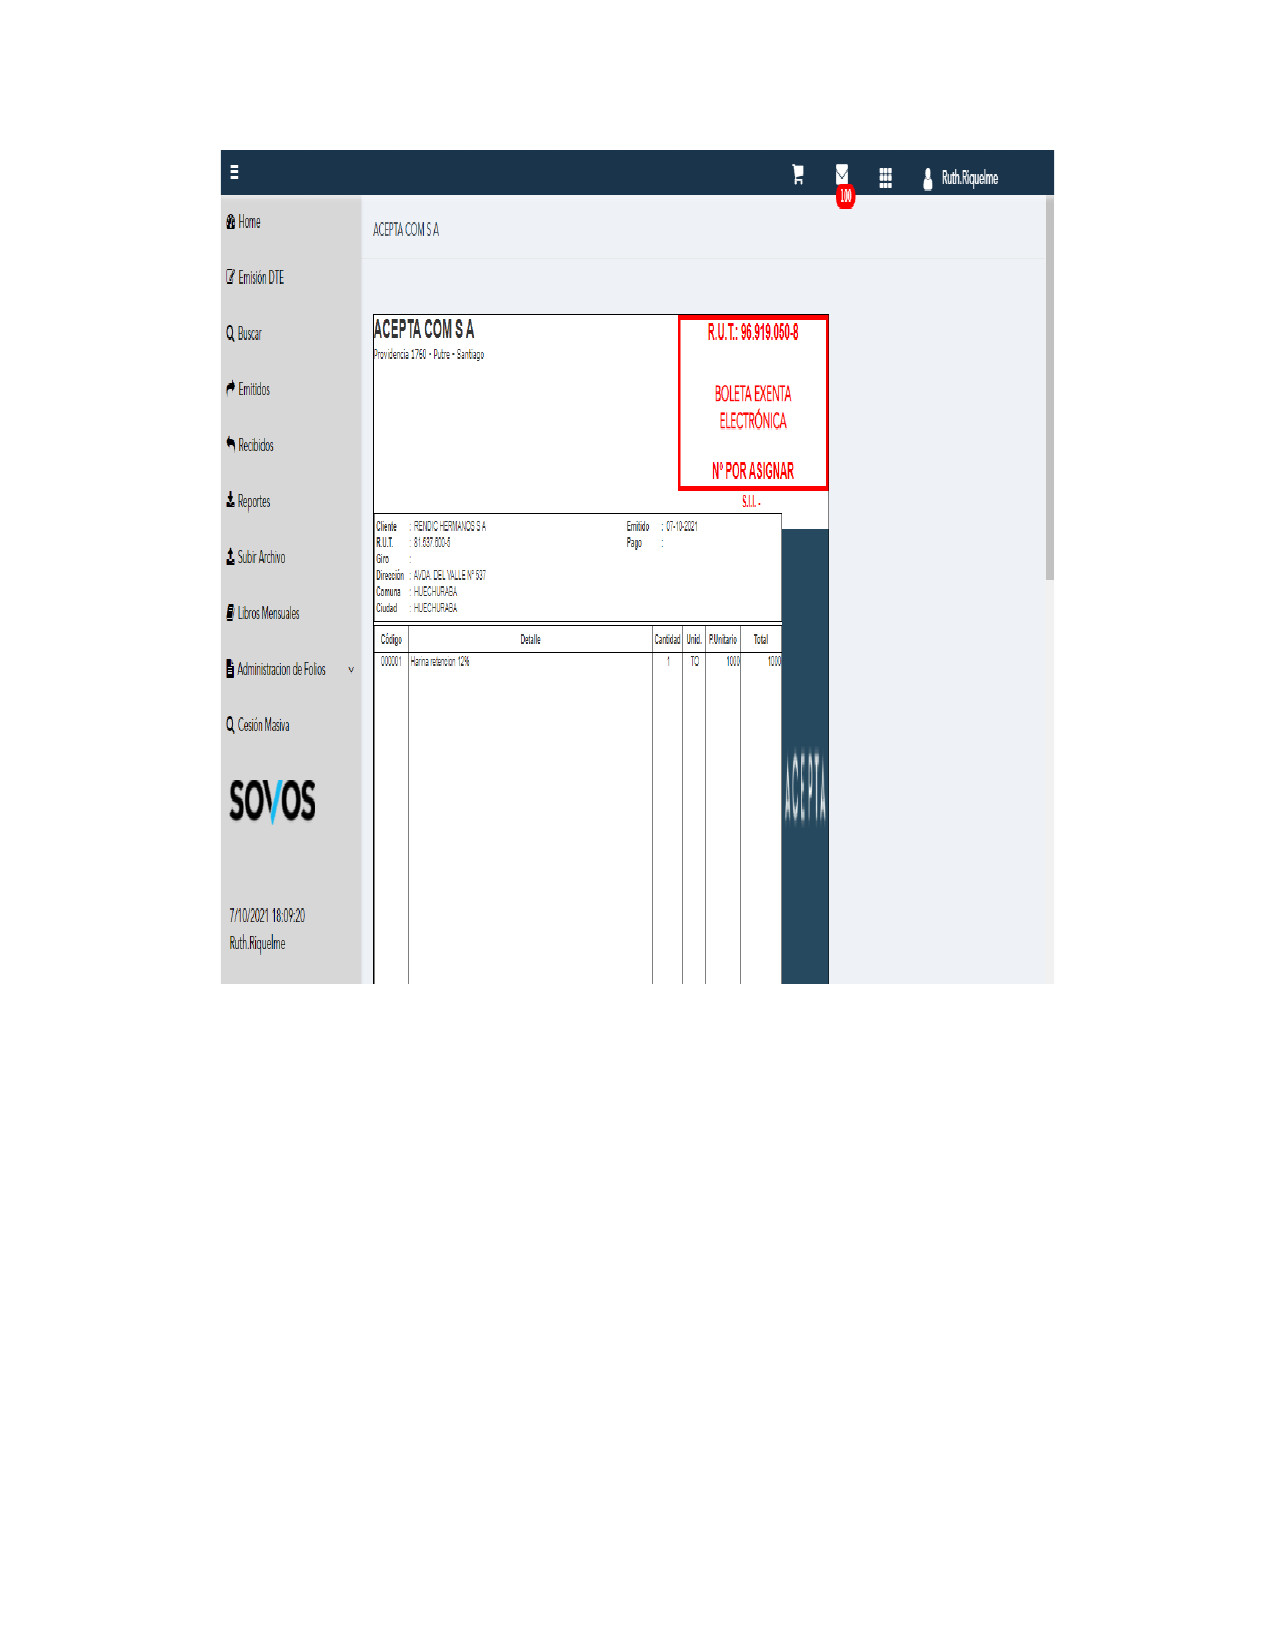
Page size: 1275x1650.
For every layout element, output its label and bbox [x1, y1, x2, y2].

picture [220, 184, 1055, 1018]
